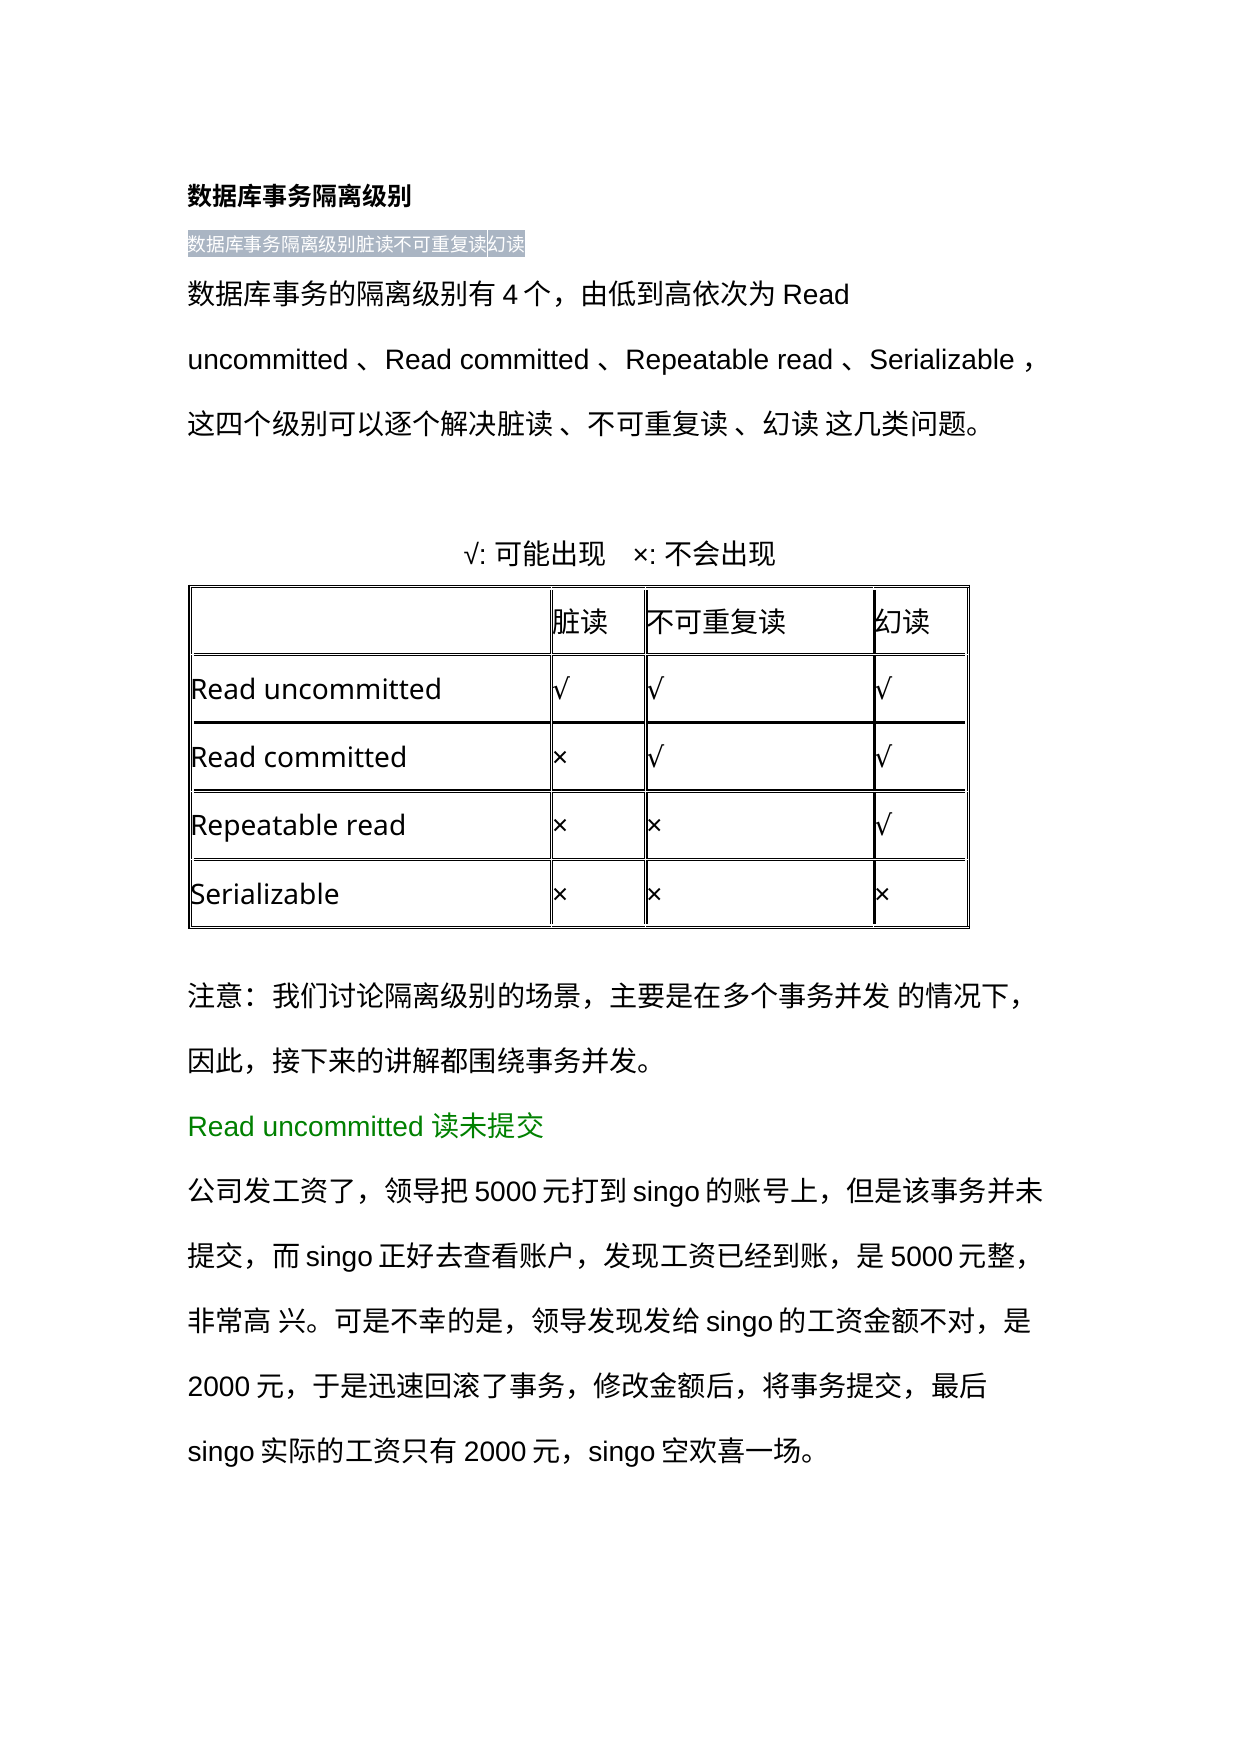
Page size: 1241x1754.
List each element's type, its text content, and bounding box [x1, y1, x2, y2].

text 数据库事务的隔离级别有4个，由低到高依次为Read uncommitted 、Read committed 、Repeatable read 、Serializable ，这四个级别可以逐个解决脏读 、不可重复读 、幻读 这几类问题。 [187, 259, 1053, 454]
text 公司发工资了，领导把5000元打到singo的账号上，但是该事务并未提交，而singo正好去查看账户，发现工资已经到账，是5000元整，非常高 兴。可是不幸的是，领导发现发给singo的工资金额不对，是2000元，于是迅速回滚了事务，修改金额后，将事务提交，最后singo实际的工资只有 2000元，singo空欢喜一场。 [187, 1156, 1053, 1481]
table_cell Read committed [192, 721, 550, 789]
table_cell √ [876, 721, 967, 789]
table_cell Read uncommitted [190, 653, 552, 721]
table_cell × [553, 724, 644, 789]
table_cell √ [648, 656, 873, 721]
table_cell √ [648, 724, 873, 789]
text 数据库事务隔离级别脏读不可重复读幻读 [187, 227, 1053, 259]
table_header 脏读 [552, 586, 646, 653]
text Read uncommitted 读未提交 [187, 1091, 1053, 1156]
table_cell Serializable [192, 858, 552, 926]
table_header 不可重复读 [646, 586, 874, 653]
table_cell √ [876, 789, 967, 857]
table_header 幻读 [874, 588, 967, 653]
table_cell √ [874, 653, 968, 721]
table_cell × [552, 858, 646, 926]
table_cell × [648, 793, 873, 857]
table_cell × [553, 793, 644, 857]
text √: 可能出现 ×: 不会出现 [187, 519, 1053, 584]
table_cell √ [553, 656, 644, 721]
table_cell × [646, 861, 874, 926]
text 注意：我们讨论隔离级别的场景，主要是在多个事务并发 的情况下，因此，接下来的讲解都围绕事务并发。 [187, 961, 1053, 1091]
table_header [192, 588, 552, 653]
table_cell × [874, 858, 967, 926]
table_cell Repeatable read [192, 789, 550, 857]
text 数据库事务隔离级别 [187, 162, 1053, 227]
